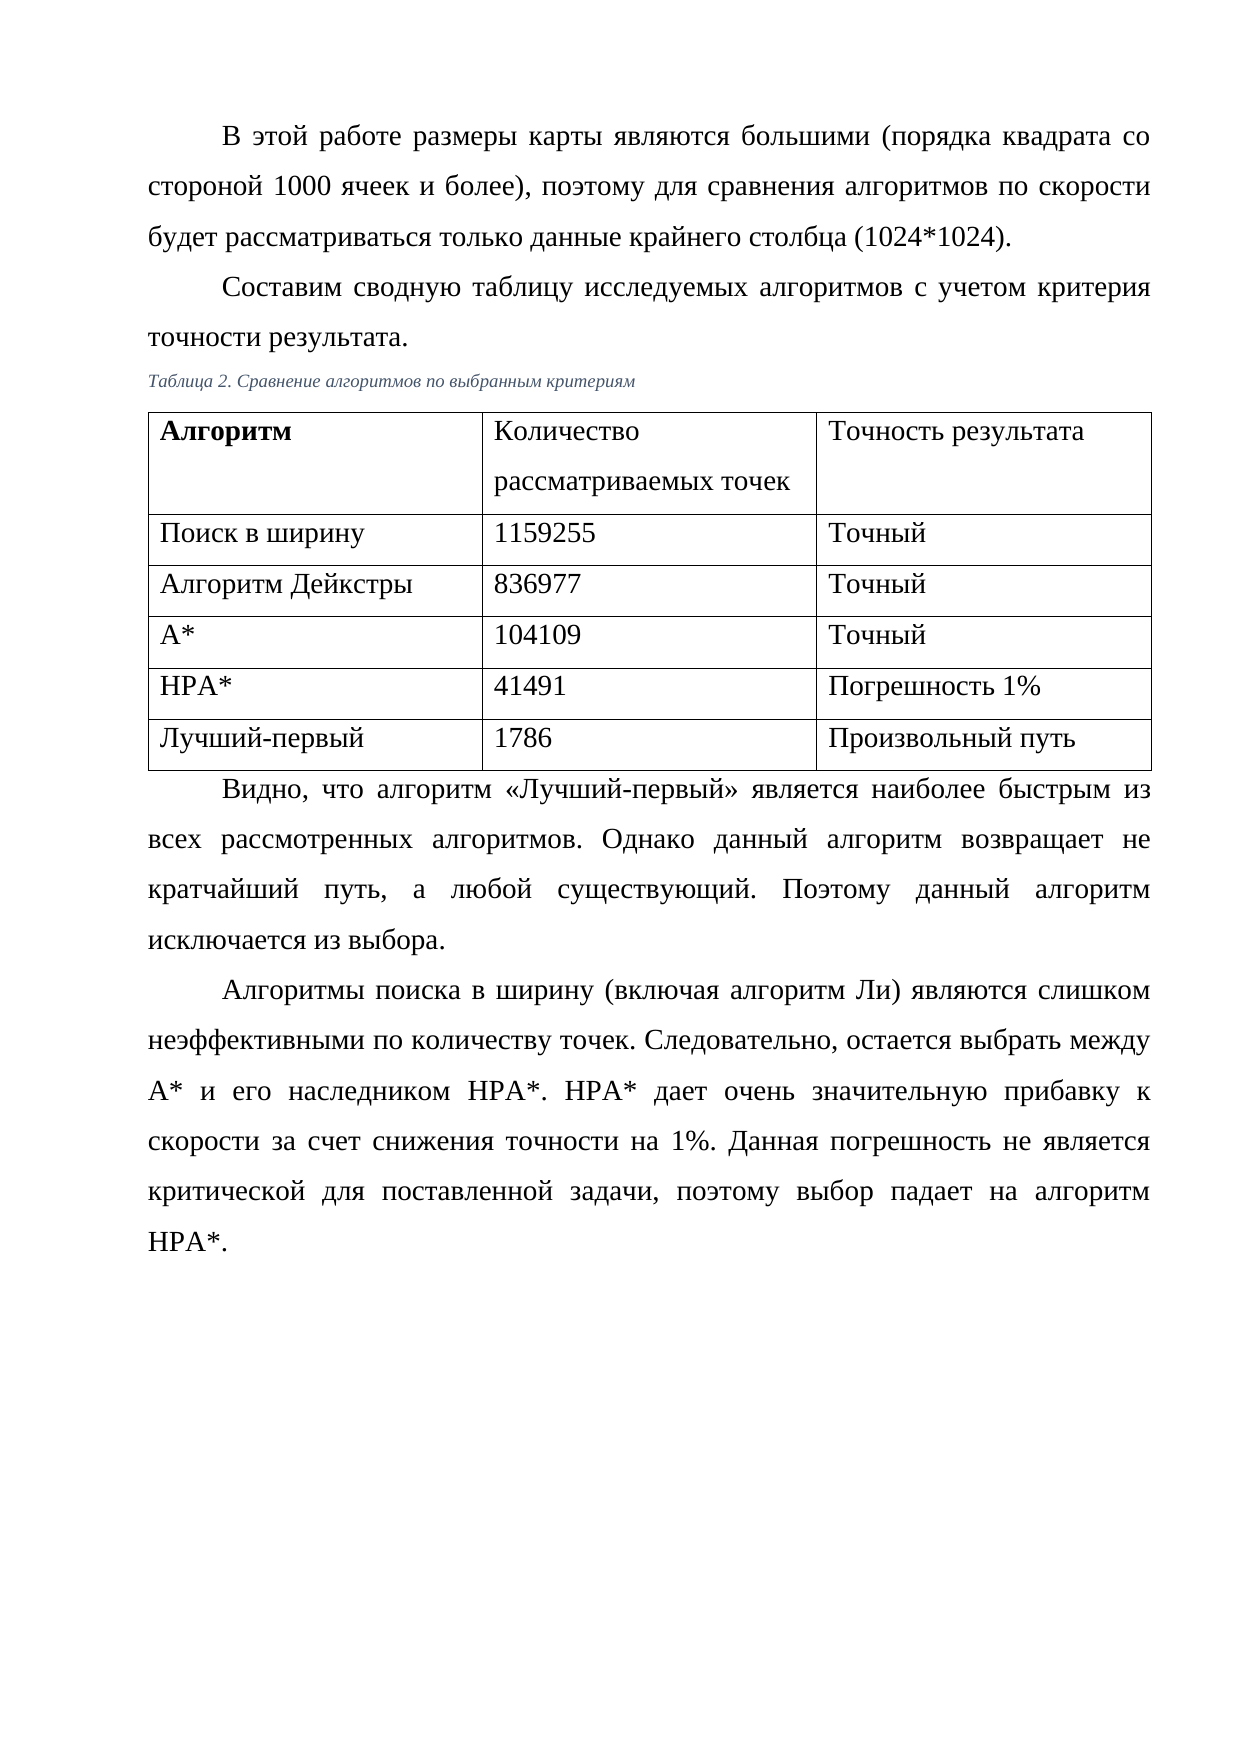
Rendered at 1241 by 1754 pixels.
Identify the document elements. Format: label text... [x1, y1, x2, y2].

table_cell Погрешность 1% [817, 669, 1151, 719]
table_cell 1159255 [483, 515, 816, 565]
table_cell Алгоритм Дейкстры [149, 566, 482, 616]
table_header Алгоритм [149, 413, 482, 514]
text Видно, что алгоритм «Лучший-первый» является наиболее быстрым из всех рассмотренных алгоритмов. Однако данный алгоритм возвращает не кратчайший путь, а любой существующий. Поэтому данный алгоритм исключается из выбора. [148, 771, 1152, 955]
table_cell 1786 [483, 720, 816, 770]
table_cell 41491 [483, 669, 816, 719]
table_header Количество рассматриваемых точек [483, 413, 816, 514]
text Составим сводную таблицу исследуемых алгоритмов с учетом критерия точности результата. [148, 269, 1152, 353]
table_cell Поиск в ширину [149, 515, 482, 565]
table_cell Точный [817, 515, 1151, 565]
table_cell 104109 [483, 617, 816, 667]
table_header Точность результата [817, 413, 1151, 514]
text В этой работе размеры карты являются большими (порядка квадрата со стороной 1000 ячеек и более), поэтому для сравнения алгоритмов по скорости будет рассматриваться только данные крайнего столбца (1024*1024). [148, 118, 1152, 252]
text Алгоритмы поиска в ширину (включая алгоритм Ли) являются слишком неэффективными по количеству точек. Следовательно, остается выбрать между A* и его наследником HPA*. HPA* дает очень значительную прибавку к скорости за счет снижения точности на 1%. Данная погрешность не является критической для поставленной задачи, поэтому выбор падает на алгоритм HPA*. [148, 972, 1152, 1257]
table_cell Произвольный путь [817, 720, 1151, 770]
table_cell Точный [817, 617, 1151, 667]
table_cell HPA* [149, 669, 482, 719]
table_cell A* [149, 617, 482, 667]
table_cell Лучший-первый [149, 720, 482, 770]
table_cell Точный [817, 566, 1151, 616]
table_cell 836977 [483, 566, 816, 616]
